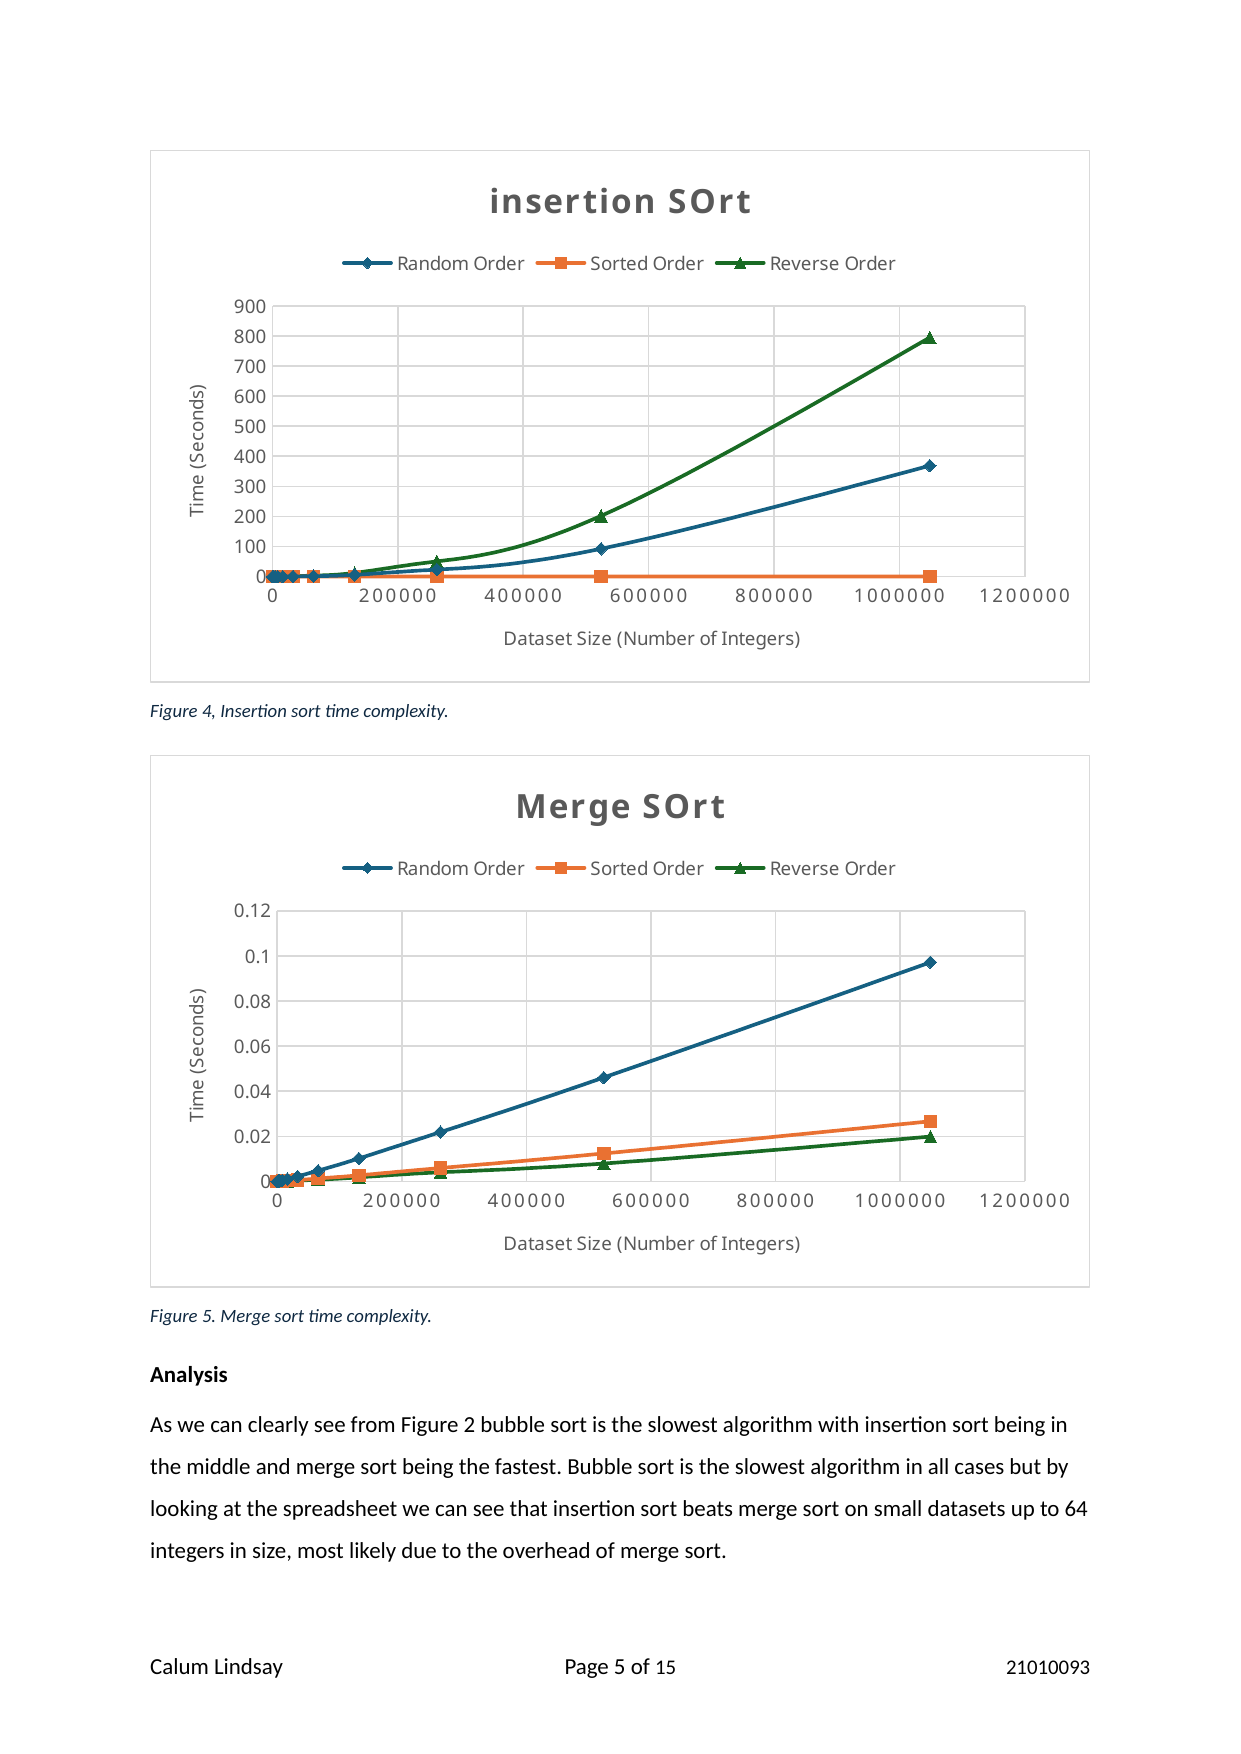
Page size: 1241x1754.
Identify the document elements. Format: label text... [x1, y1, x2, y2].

subtitle Analysis [150, 1360, 1090, 1388]
text As we can clearly see from Figure 2 bubble sort is the slowest algorithm with insertion sort being in the middle and merge sort being the fastest. Bubble sort is the slowest algorithm in all cases but by looking at the spreadsheet we can see that insertion sort beats merge sort on small datasets up to 64 integers in size, most likely due to the overhead of merge sort. [150, 1410, 1090, 1564]
text Figure 5. Merge sort time complexity. [150, 1304, 1090, 1327]
text Figure 4, Insertion sort time complexity. [150, 700, 1090, 723]
